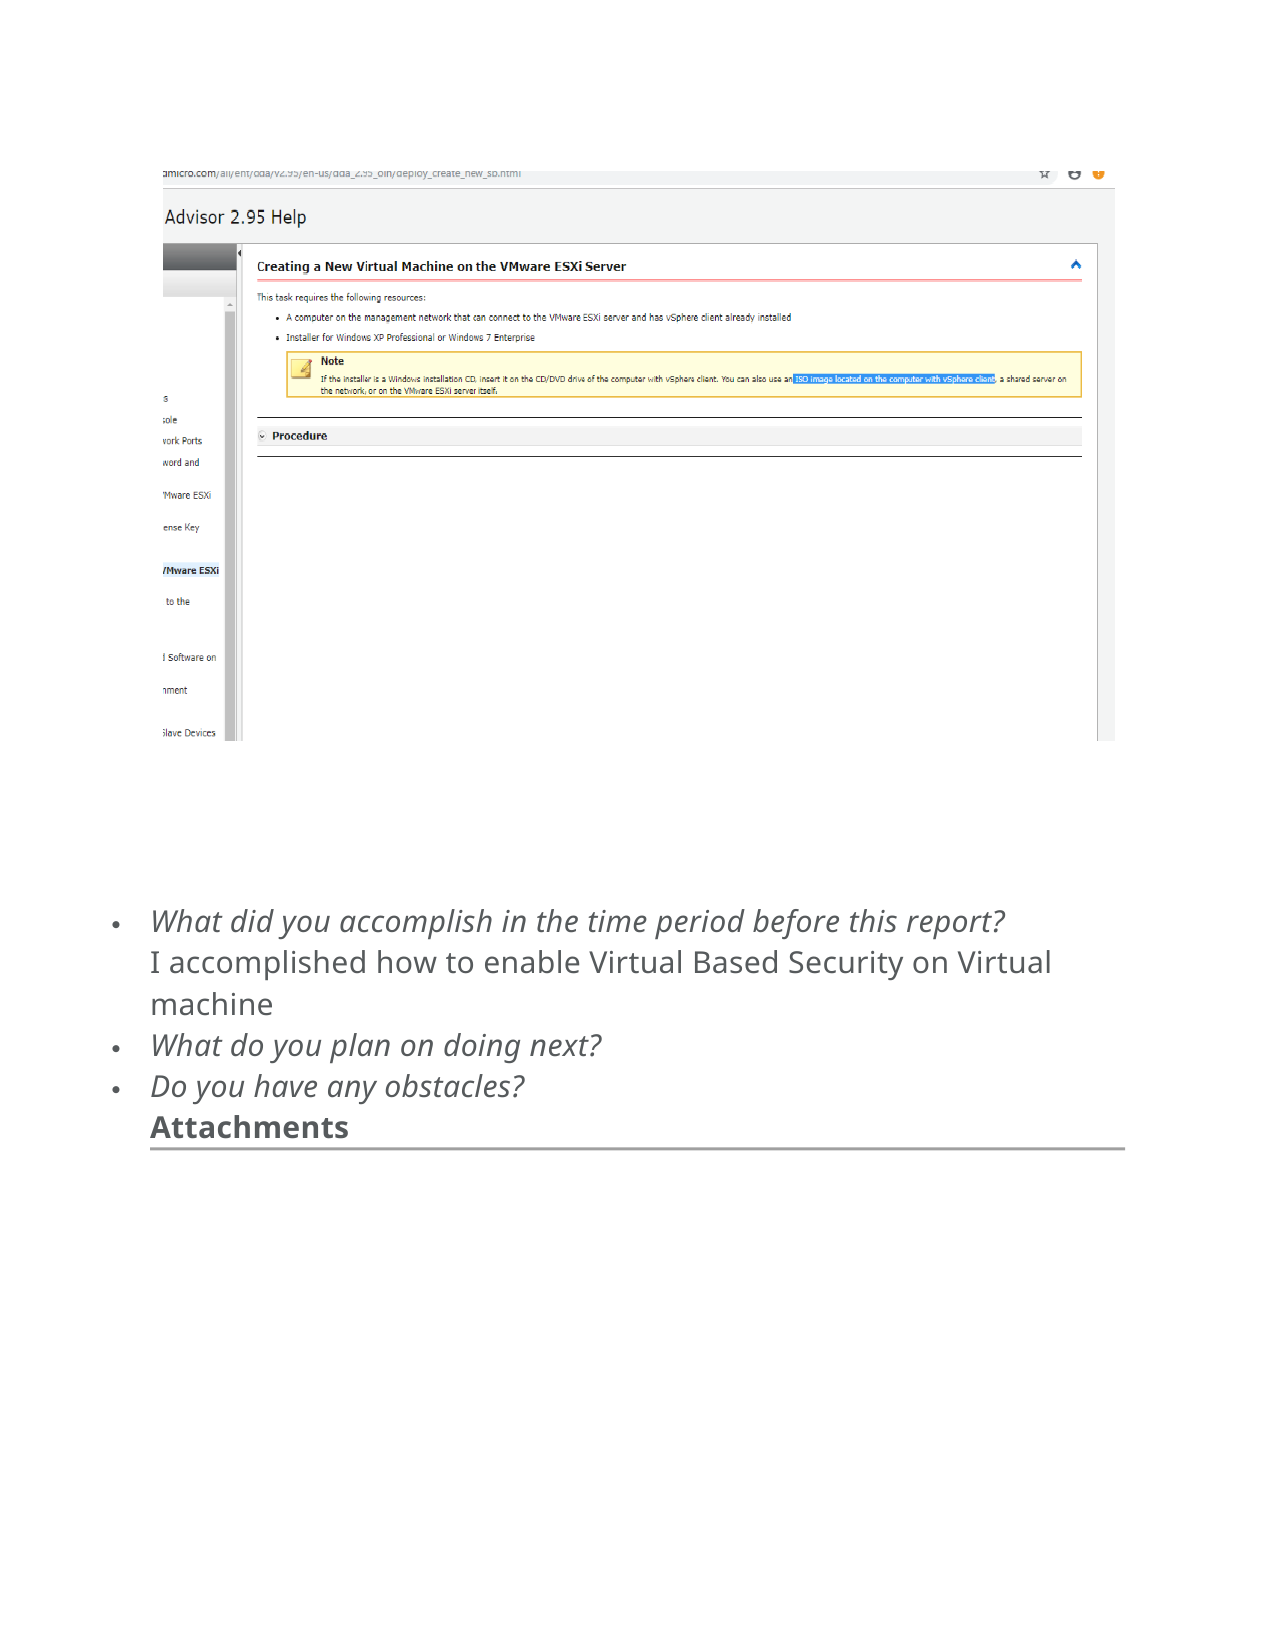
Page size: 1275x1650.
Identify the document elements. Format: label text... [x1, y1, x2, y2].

list What did you accomplish in the time period before this report? [112, 900, 1125, 942]
text I accomplished how to enable Virtual Based Security on Virtual machine [150, 942, 1125, 1024]
list Do you have any obstacles? [112, 1065, 1125, 1106]
picture [150, 150, 1125, 741]
list What do you plan on doing next? [112, 1024, 1125, 1065]
text Attachments [150, 1106, 1125, 1147]
